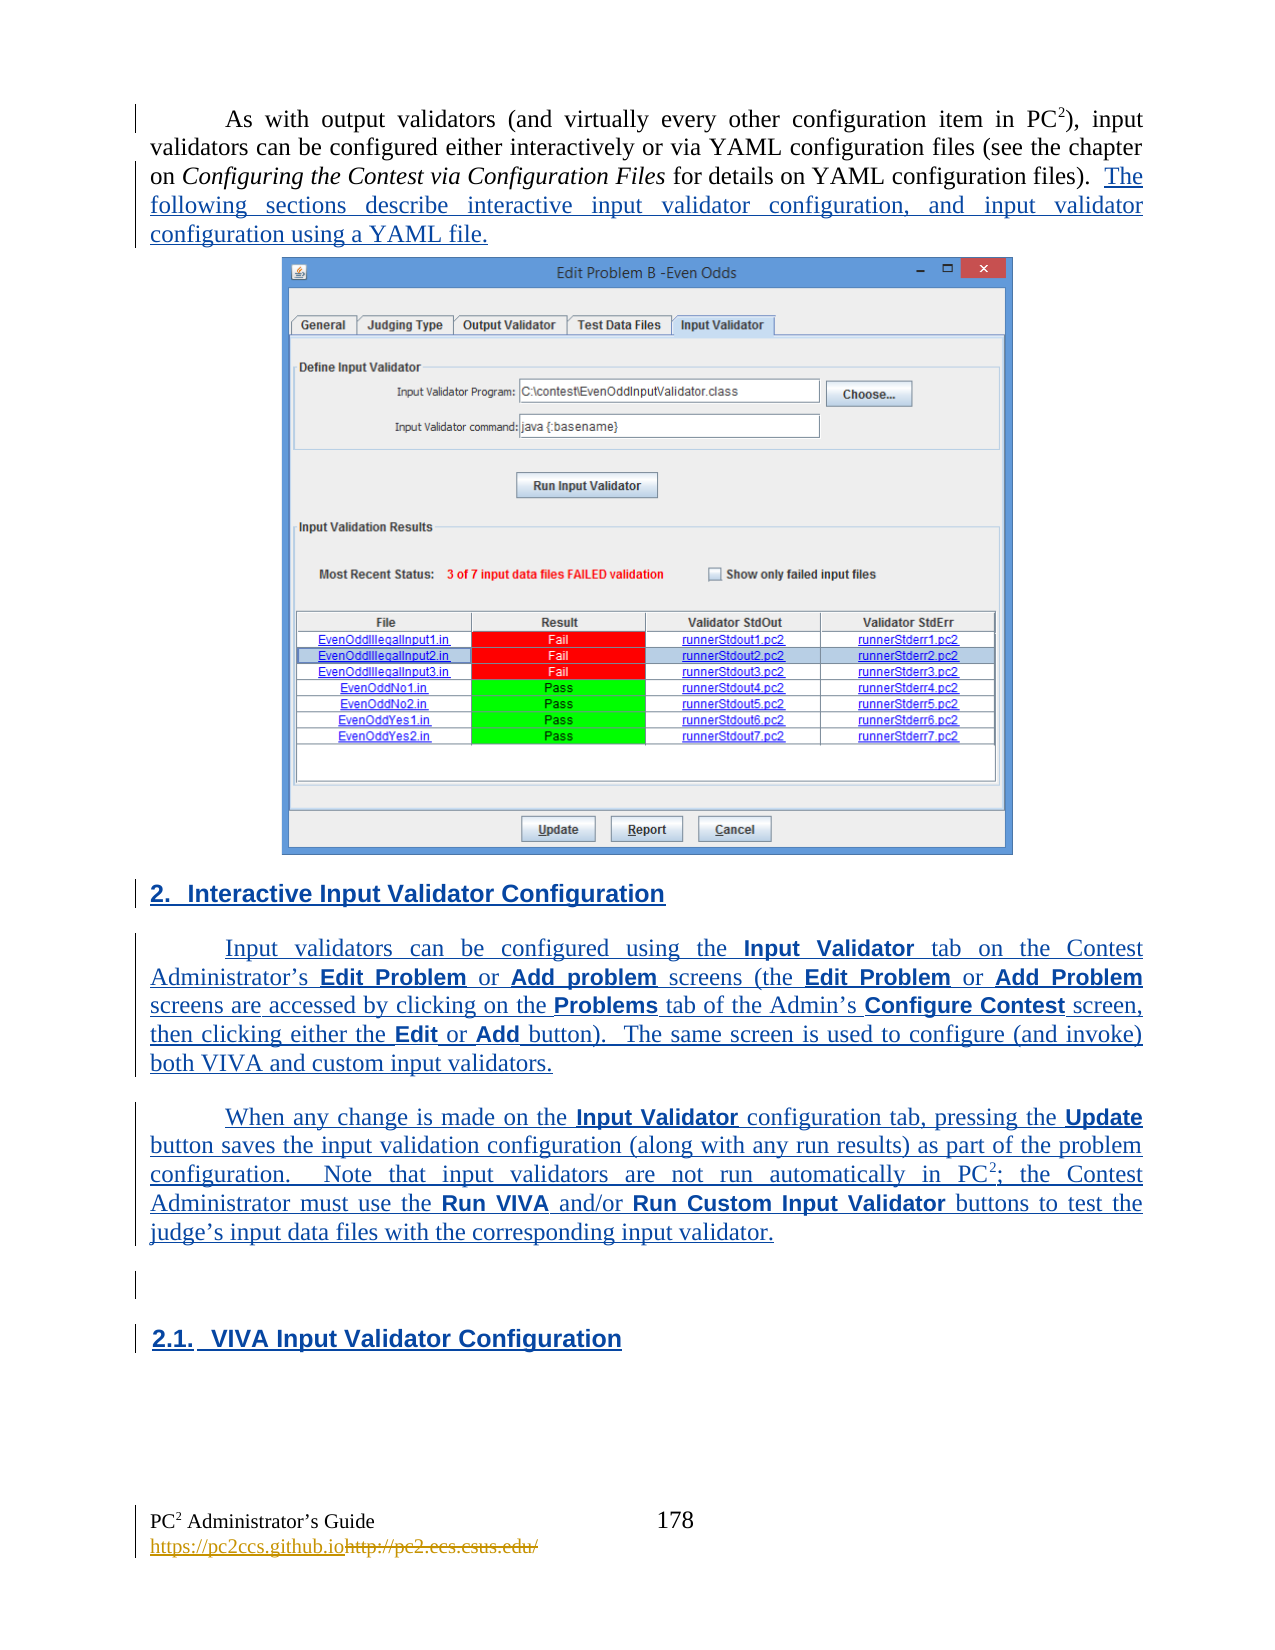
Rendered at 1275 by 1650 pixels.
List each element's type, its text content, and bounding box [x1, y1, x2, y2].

text As with output validators (and virtually every other configuration item in PC2), input validators can be configured either interactively or via YAML configuration files (see the chapter on Configuring the Contest via Configuration Files for details on YAML configuration files). [150, 216, 1143, 247]
picture [281, 257, 1013, 855]
text As with output validators (and virtually every other configuration item in PC2), input validators can be configured either interactively or via YAML configuration files (see the chapter on Configuring the Contest via Configuration Files for details on YAML configuration files). [150, 104, 1143, 215]
